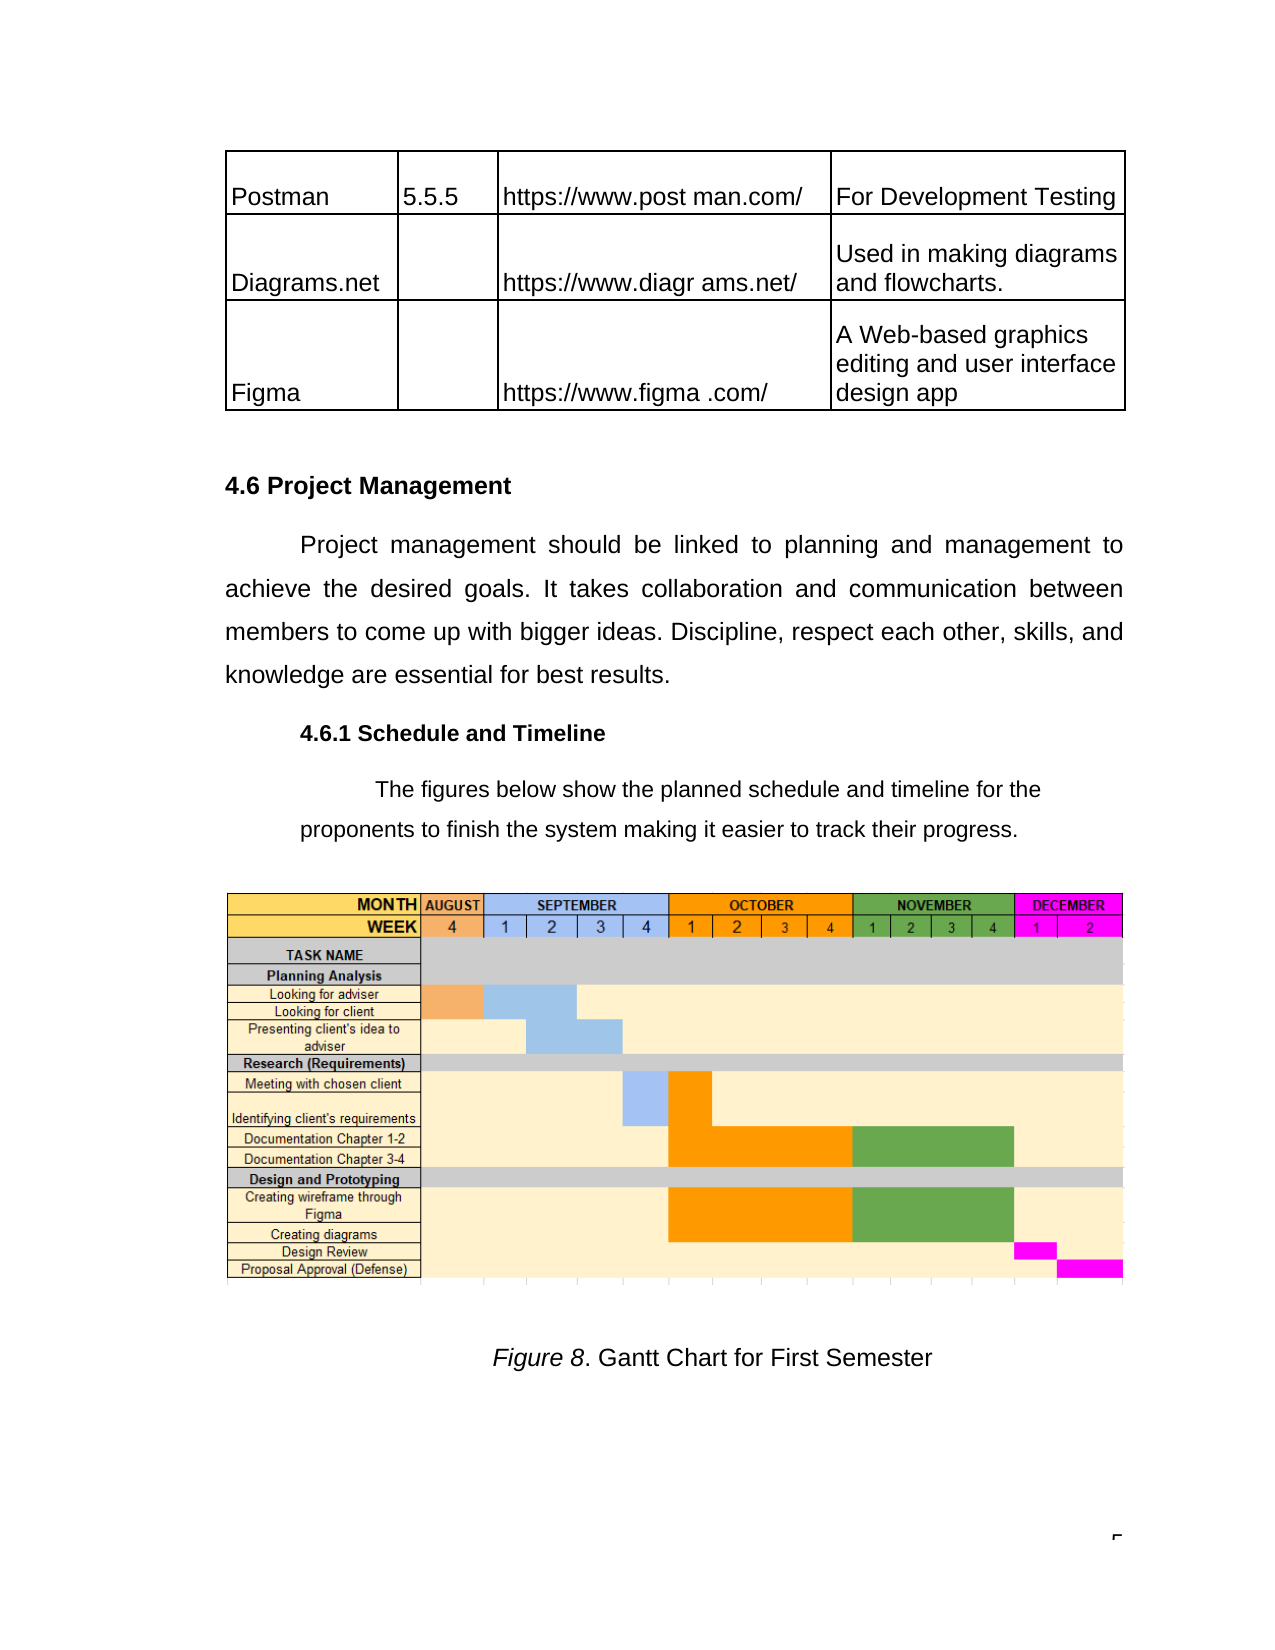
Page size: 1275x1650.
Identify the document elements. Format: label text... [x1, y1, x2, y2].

table_header For Development Testing [832, 152, 1124, 213]
table_cell [399, 301, 497, 409]
table_cell [399, 215, 497, 299]
text Project management should be linked to planning and management to achieve the desired goals. It takes collaboration and communication between members to come up with bigger ideas. Discipline, respect each other, skills, and knowledge are essential for best results. [225, 531, 1126, 689]
text Figure 8. Gantt Chart for First Semester [236, 1343, 1189, 1372]
table_cell A Web-based graphics editing and user interface design app [832, 301, 1124, 409]
table_cell Figma [227, 301, 397, 409]
text The figures below show the planned schedule and timeline for the proponents to finish the system making it easier to track their progress. [300, 776, 1133, 842]
picture [226, 892, 1125, 1285]
table_cell https://www.figma .com/ [499, 301, 830, 409]
table_cell Used in making diagrams and flowcharts. [832, 215, 1124, 299]
list Schedule and Timeline [300, 720, 1200, 746]
table_header https://www.post man.com/ [499, 152, 830, 213]
table_header 5.5.5 [399, 152, 497, 213]
table_cell https://www.diagr ams.net/ [499, 215, 830, 299]
table_header Postman [227, 152, 397, 213]
table_cell Diagrams.net [227, 215, 397, 299]
subtitle Project Management [225, 471, 1200, 499]
